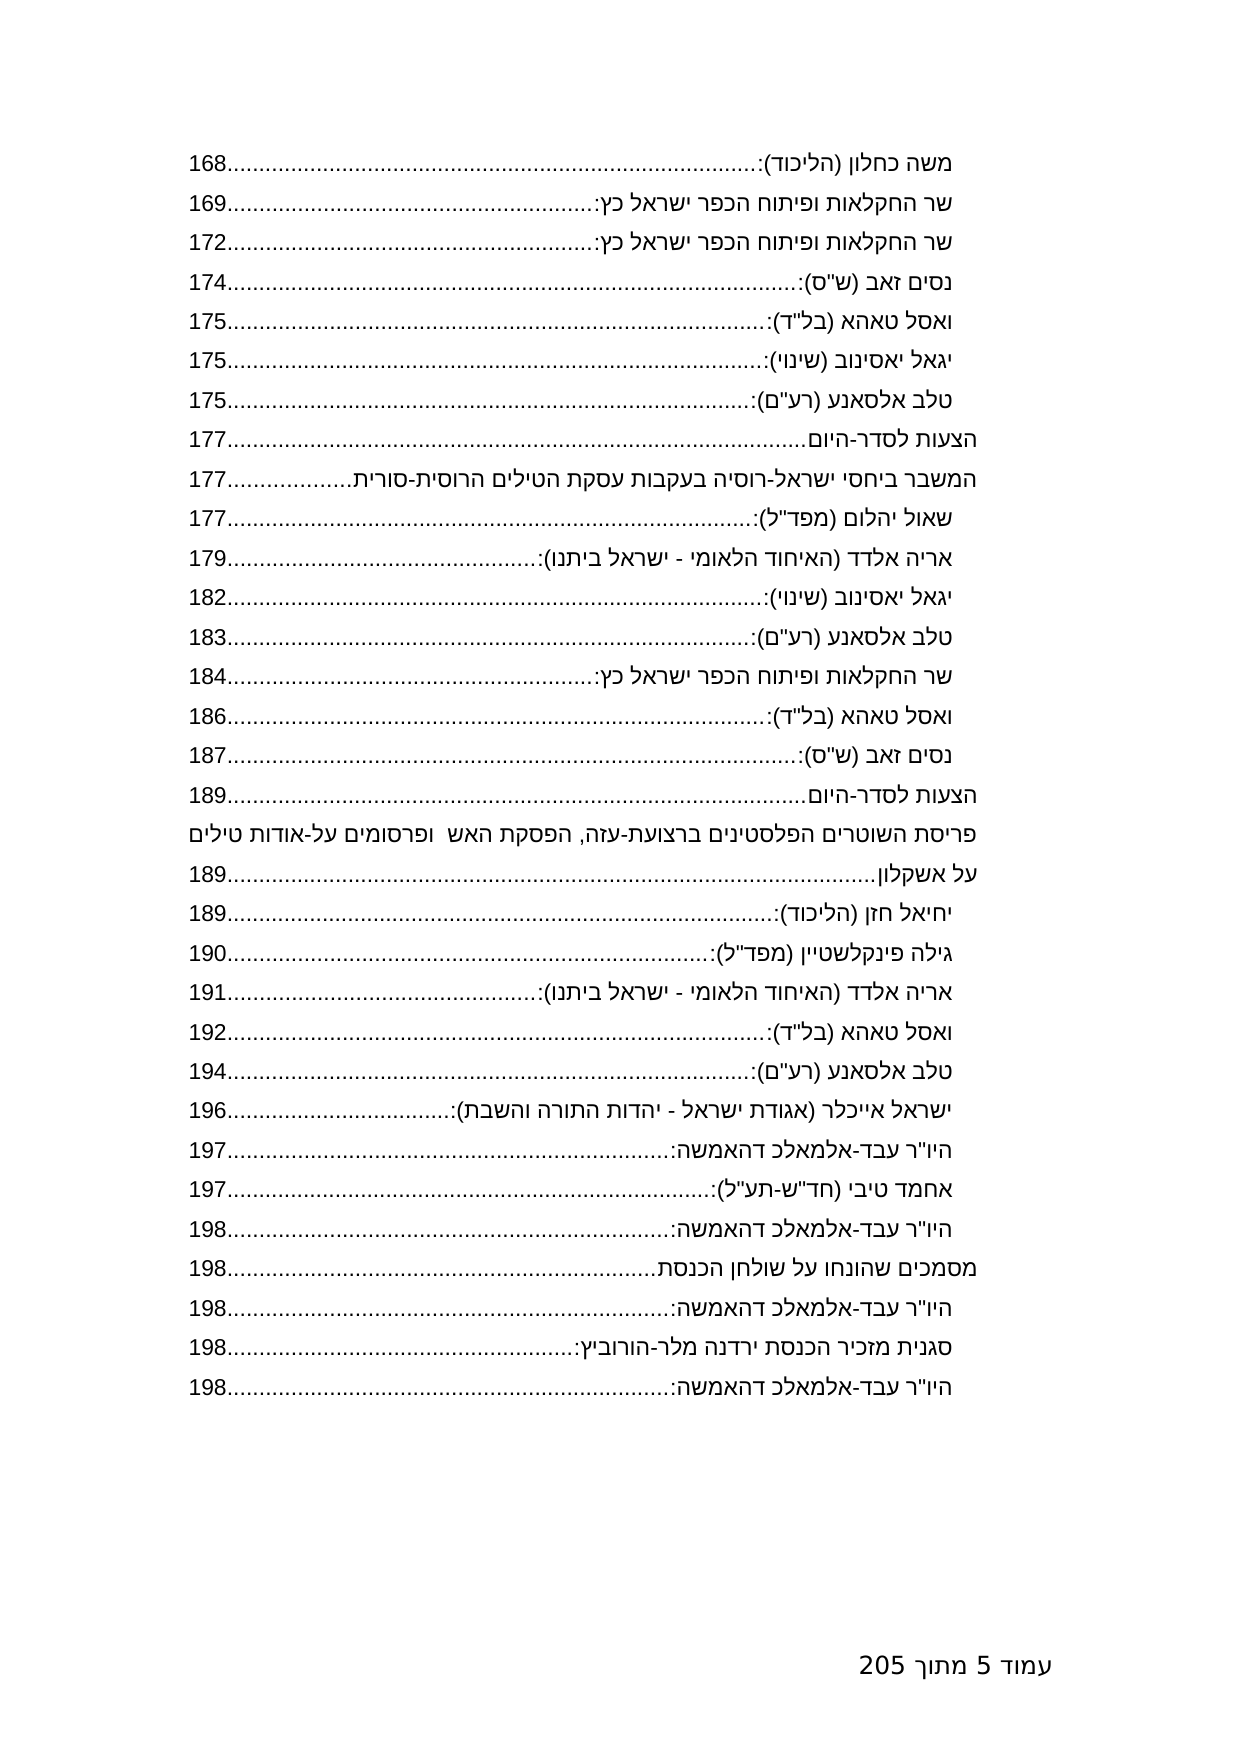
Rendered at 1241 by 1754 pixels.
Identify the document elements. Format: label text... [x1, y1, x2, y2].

text אחמד טיבי (חד"ש-תע"ל): 197 [187, 1176, 953, 1203]
text נסים זאב (ש"ס): 174 [187, 268, 953, 295]
text אריה אלדד (האיחוד הלאומי - ישראל ביתנו): 179 [187, 545, 953, 571]
text שר החקלאות ופיתוח הכפר ישראל כץ: 169 [187, 189, 953, 216]
text יגאל יאסינוב (שינוי): 182 [187, 584, 953, 611]
text מסמכים שהונחו על שולחן הכנסת 198 [187, 1255, 978, 1282]
text היו"ר עבד-אלמאלכ דהאמשה: 198 [187, 1374, 953, 1400]
text שאול יהלום (מפד"ל): 177 [187, 505, 953, 532]
text נסים זאב (ש"ס): 187 [187, 742, 953, 768]
text משה כחלון (הליכוד): 168 [187, 150, 953, 176]
text שר החקלאות ופיתוח הכפר ישראל כץ: 172 [187, 229, 953, 255]
text הצעות לסדר-היום 189 [187, 782, 978, 808]
text פריסת השוטרים הפלסטינים ברצועת-עזה, הפסקת האש ופרסומים על-אודות טילים על אשקלון 189 [187, 821, 978, 887]
text היו"ר עבד-אלמאלכ דהאמשה: 198 [187, 1216, 953, 1242]
text ישראל אייכלר (אגודת ישראל - יהדות התורה והשבת): 196 [187, 1097, 953, 1124]
text יחיאל חזן (הליכוד): 189 [187, 900, 953, 926]
text ואסל טאהא (בל"ד): 186 [187, 703, 953, 729]
text טלב אלסאנע (רע"ם): 194 [187, 1058, 953, 1084]
text ואסל טאהא (בל"ד): 192 [187, 1018, 953, 1045]
text אריה אלדד (האיחוד הלאומי - ישראל ביתנו): 191 [187, 979, 953, 1005]
text היו"ר עבד-אלמאלכ דהאמשה: 198 [187, 1295, 953, 1321]
text המשבר ביחסי ישראל-רוסיה בעקבות עסקת הטילים הרוסית-סורית 177 [187, 466, 978, 492]
text סגנית מזכיר הכנסת ירדנה מלר-הורוביץ: 198 [187, 1334, 953, 1361]
text ואסל טאהא (בל"ד): 175 [187, 308, 953, 334]
text טלב אלסאנע (רע"ם): 183 [187, 624, 953, 650]
text שר החקלאות ופיתוח הכפר ישראל כץ: 184 [187, 663, 953, 689]
text היו"ר עבד-אלמאלכ דהאמשה: 197 [187, 1137, 953, 1163]
text הצעות לסדר-היום 177 [187, 426, 978, 453]
text יגאל יאסינוב (שינוי): 175 [187, 347, 953, 374]
text טלב אלסאנע (רע"ם): 175 [187, 387, 953, 413]
text גילה פינקלשטיין (מפד"ל): 190 [187, 939, 953, 966]
